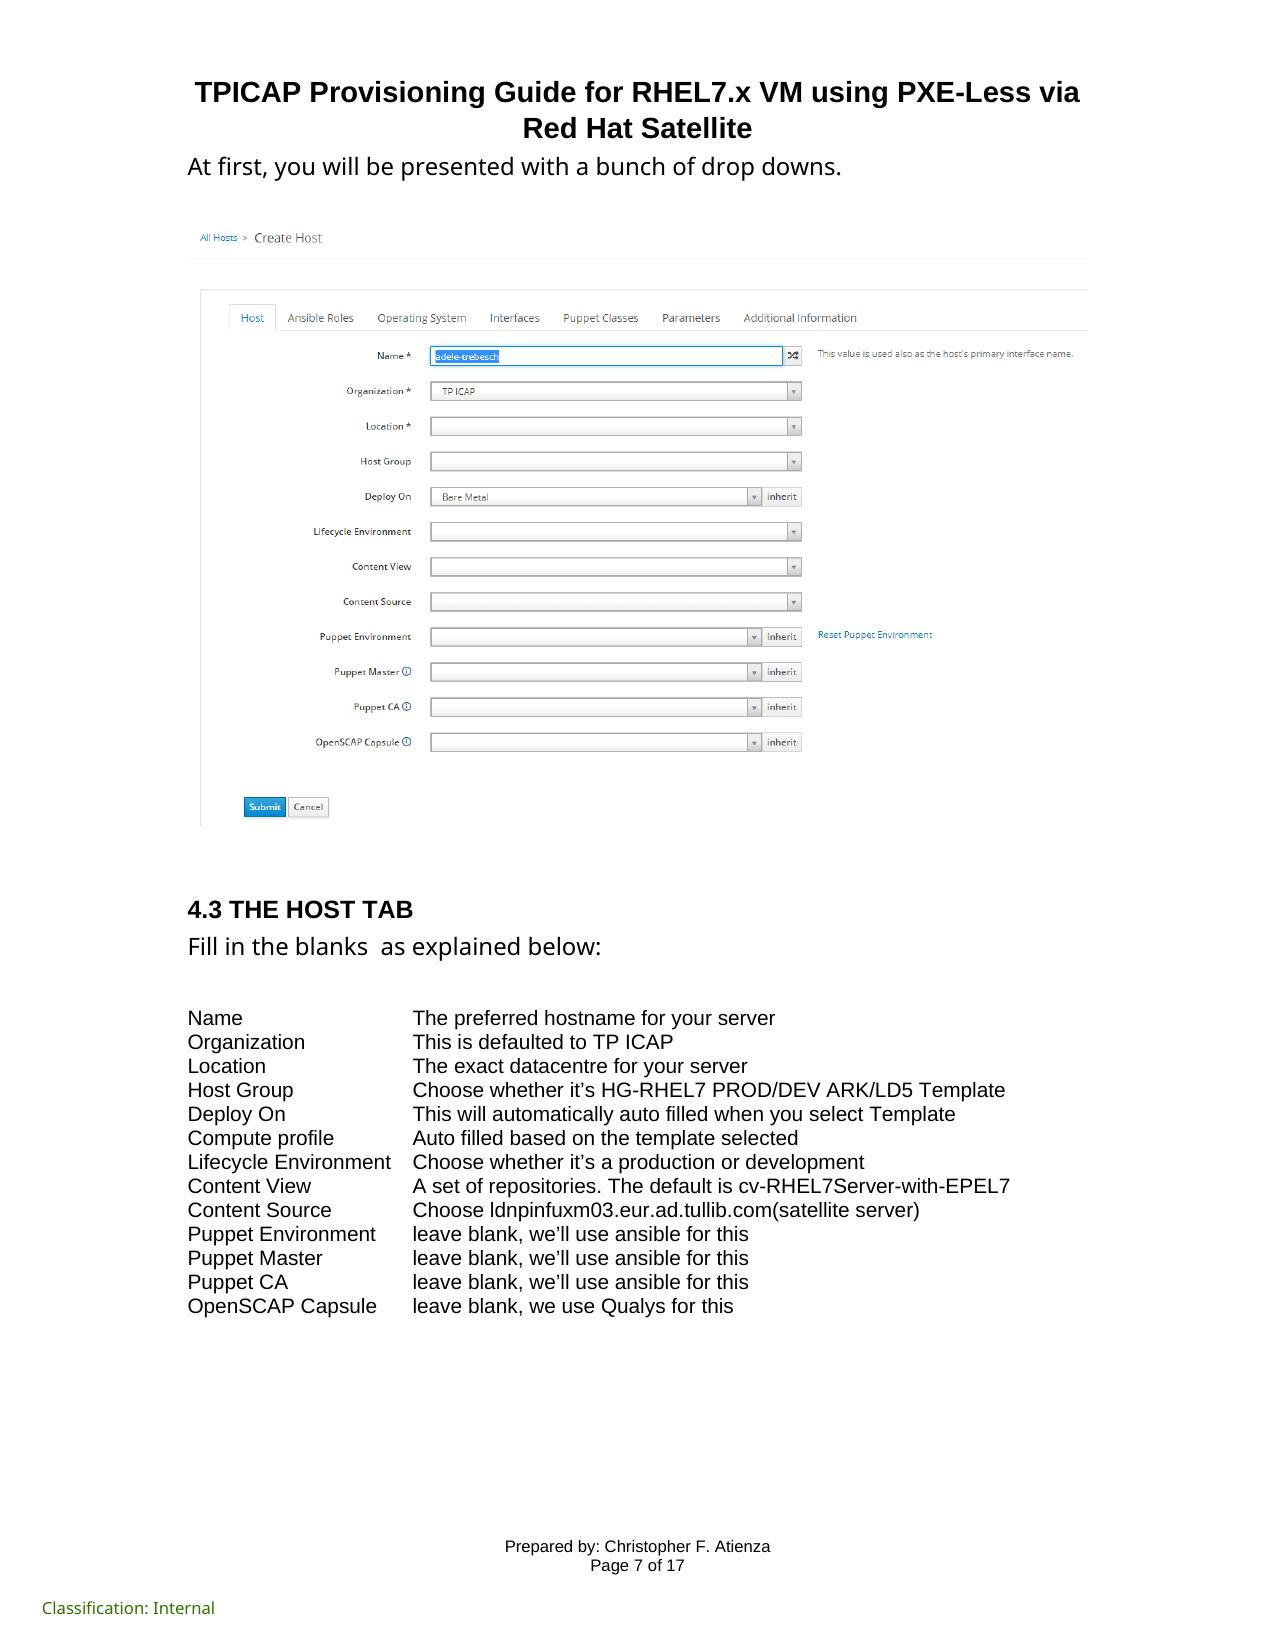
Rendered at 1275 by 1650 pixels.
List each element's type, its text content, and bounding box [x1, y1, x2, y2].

text At first, you will be presented with a bunch of drop downs. [187, 150, 1088, 183]
text Compute profile Auto filled based on the template selected [187, 1126, 1088, 1150]
text Host Group Choose whether it’s HG-RHEL7 PROD/DEV ARK/LD5 Template [187, 1078, 1088, 1102]
text Puppet Environment leave blank, we’ll use ansible for this [187, 1222, 1088, 1246]
text Puppet CA leave blank, we’ll use ansible for this [187, 1269, 1088, 1293]
text Fill in the blanks as explained below: [187, 930, 1088, 962]
text Location The exact datacentre for your server [187, 1054, 1088, 1078]
text OpenSCAP Capsule leave blank, we use Qualys for this [187, 1293, 1088, 1317]
text Content View A set of repositories. The default is cv-RHEL7Server-with-EPEL7 [187, 1174, 1088, 1198]
text Lifecycle Environment Choose whether it’s a production or development [187, 1150, 1088, 1174]
text Content Source Choose ldnpinfuxm03.eur.ad.tullib.com(satellite server) [187, 1198, 1088, 1222]
text Puppet Master leave blank, we’ll use ansible for this [187, 1246, 1088, 1269]
text Organization This is defaulted to TP ICAP [187, 1030, 1088, 1054]
text Name The preferred hostname for your server [187, 1006, 1088, 1030]
picture [187, 226, 1088, 826]
subtitle 4.3 The Host Tab [187, 895, 1088, 923]
text Deploy On This will automatically auto filled when you select Template [187, 1102, 1088, 1126]
